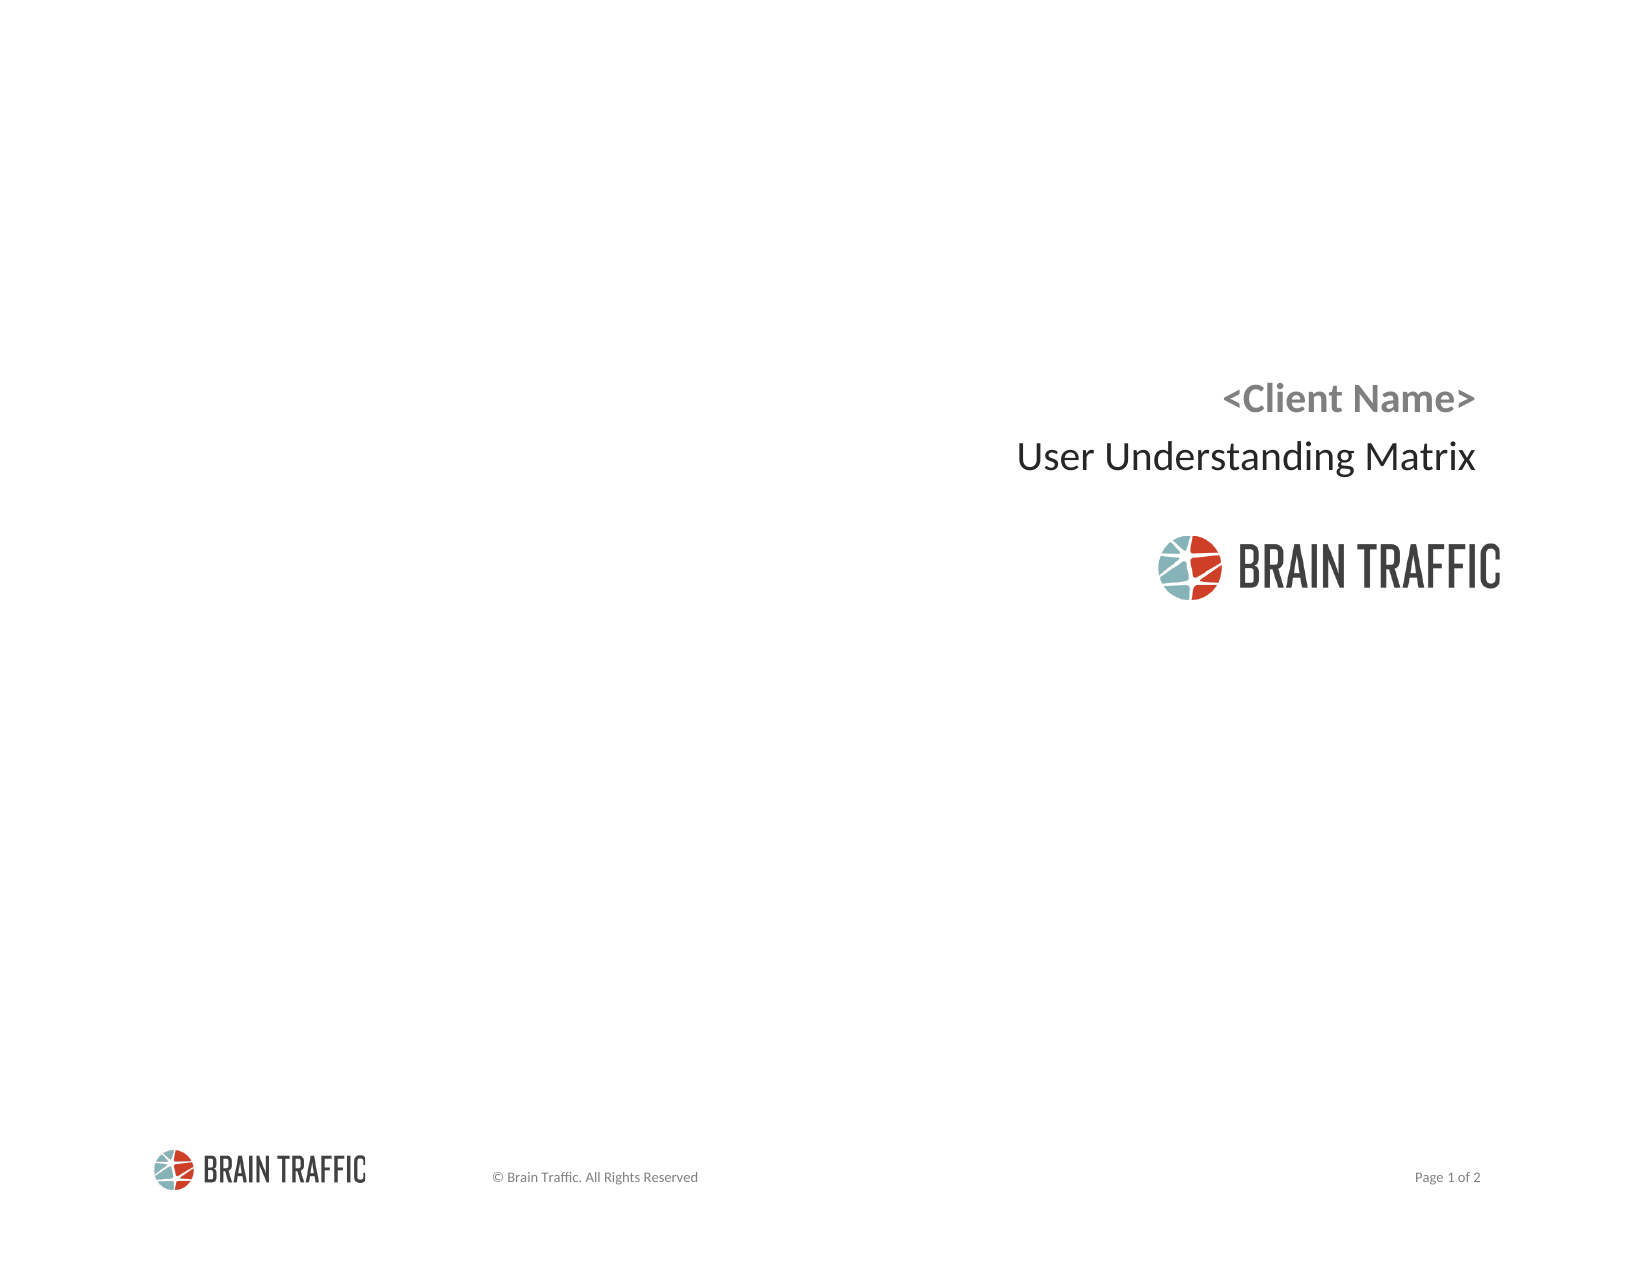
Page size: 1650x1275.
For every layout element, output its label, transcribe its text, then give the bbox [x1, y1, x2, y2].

text User Understanding Matrix [150, 430, 1476, 481]
text <Client Name> [150, 372, 1476, 423]
picture [154, 1150, 366, 1190]
picture [1158, 536, 1500, 600]
